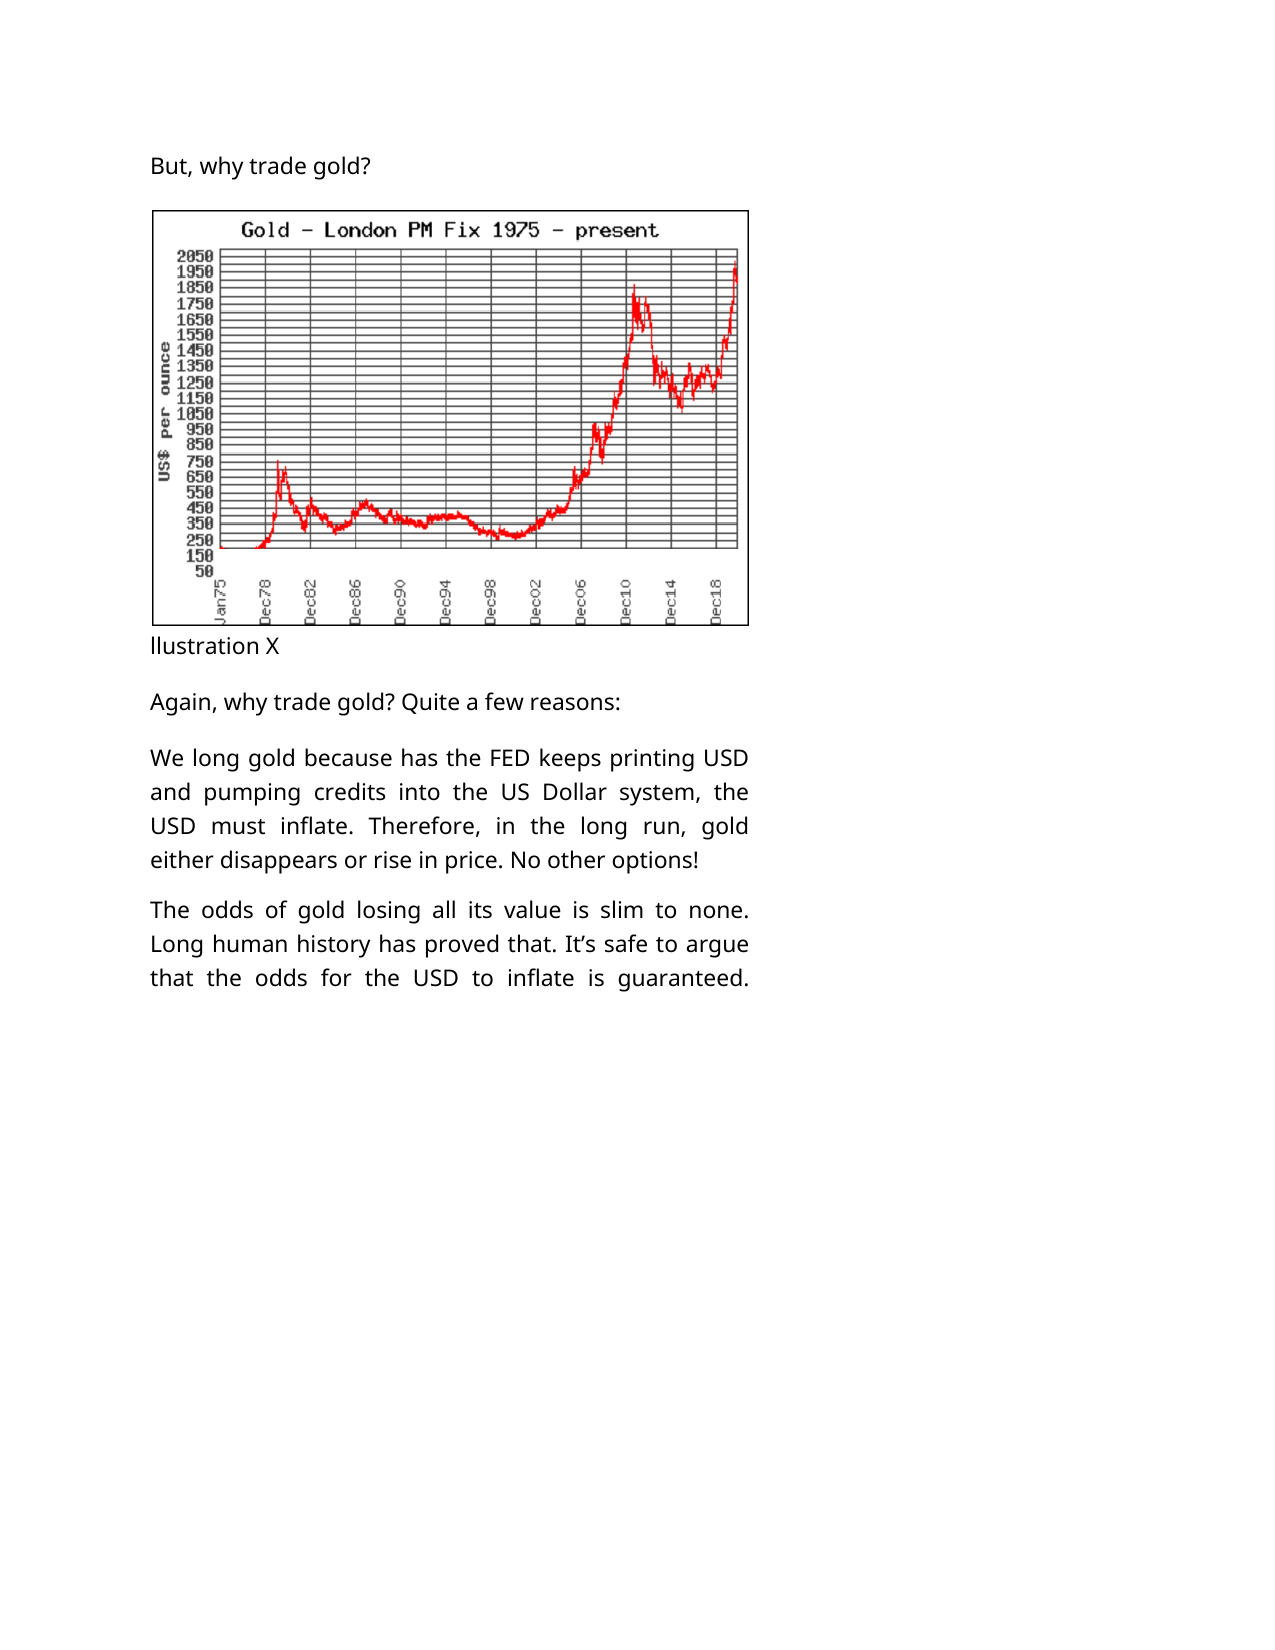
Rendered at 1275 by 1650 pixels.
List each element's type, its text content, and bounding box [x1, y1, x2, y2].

text llustration X [150, 630, 750, 661]
text The odds of gold losing all its value is slim to none. Long human history has proved that. It’s safe to argue that the odds for the USD to inflate is guaranteed. Moreover, taking the stance that gold would outlive the USD is a very safe bet. [150, 894, 750, 993]
text We long gold because has the FED keeps printing USD and pumping credits into the US Dollar system, the USD must inflate. Therefore, in the long run, gold either disappears or rise in price. No other options! [150, 742, 750, 875]
picture [150, 206, 750, 630]
text But, why trade gold? [150, 150, 750, 181]
text Again, why trade gold? Quite a few reasons: [150, 686, 750, 717]
